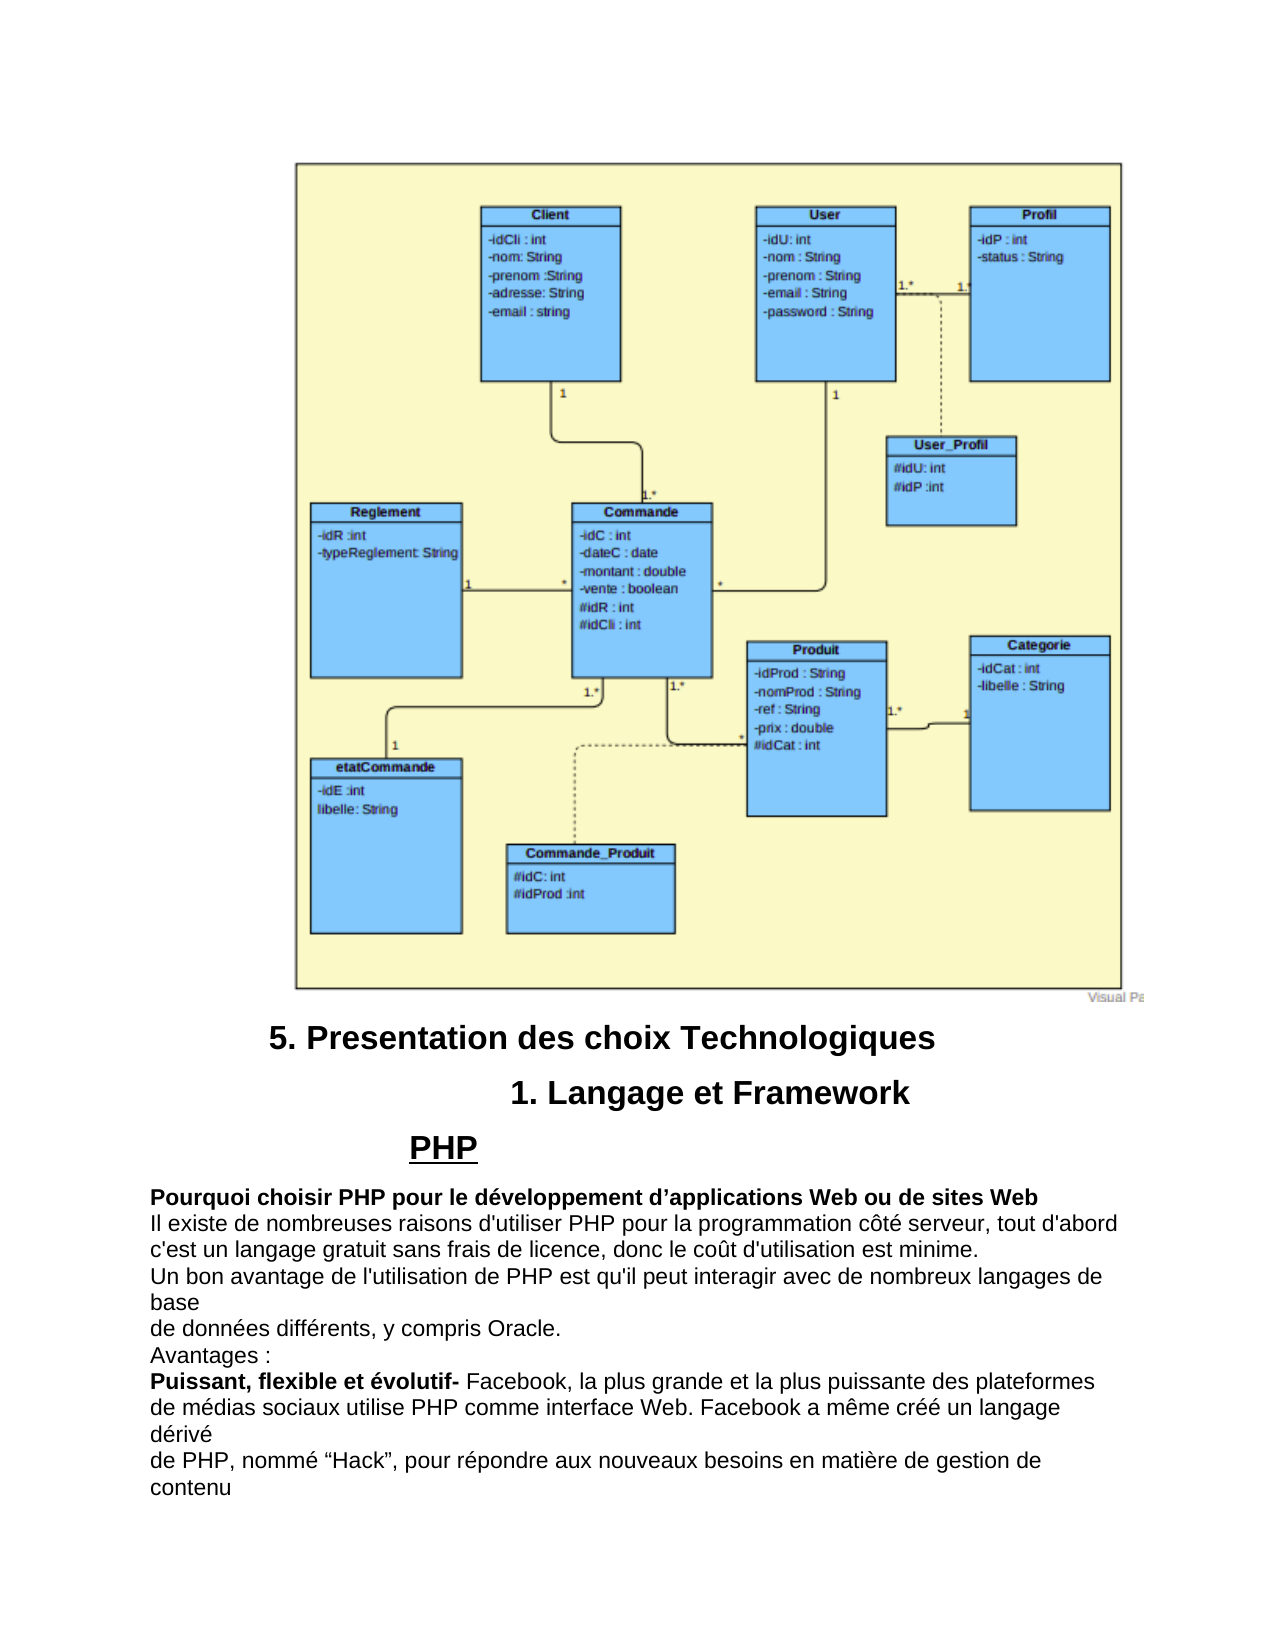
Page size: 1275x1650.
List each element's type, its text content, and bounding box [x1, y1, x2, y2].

text PHP [150, 1128, 1125, 1167]
list Presentation des choix Technologiques [269, 1018, 1125, 1057]
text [150, 1183, 1125, 1500]
picture [268, 150, 1144, 1002]
text 1. Langage et Framework [150, 1073, 1125, 1112]
